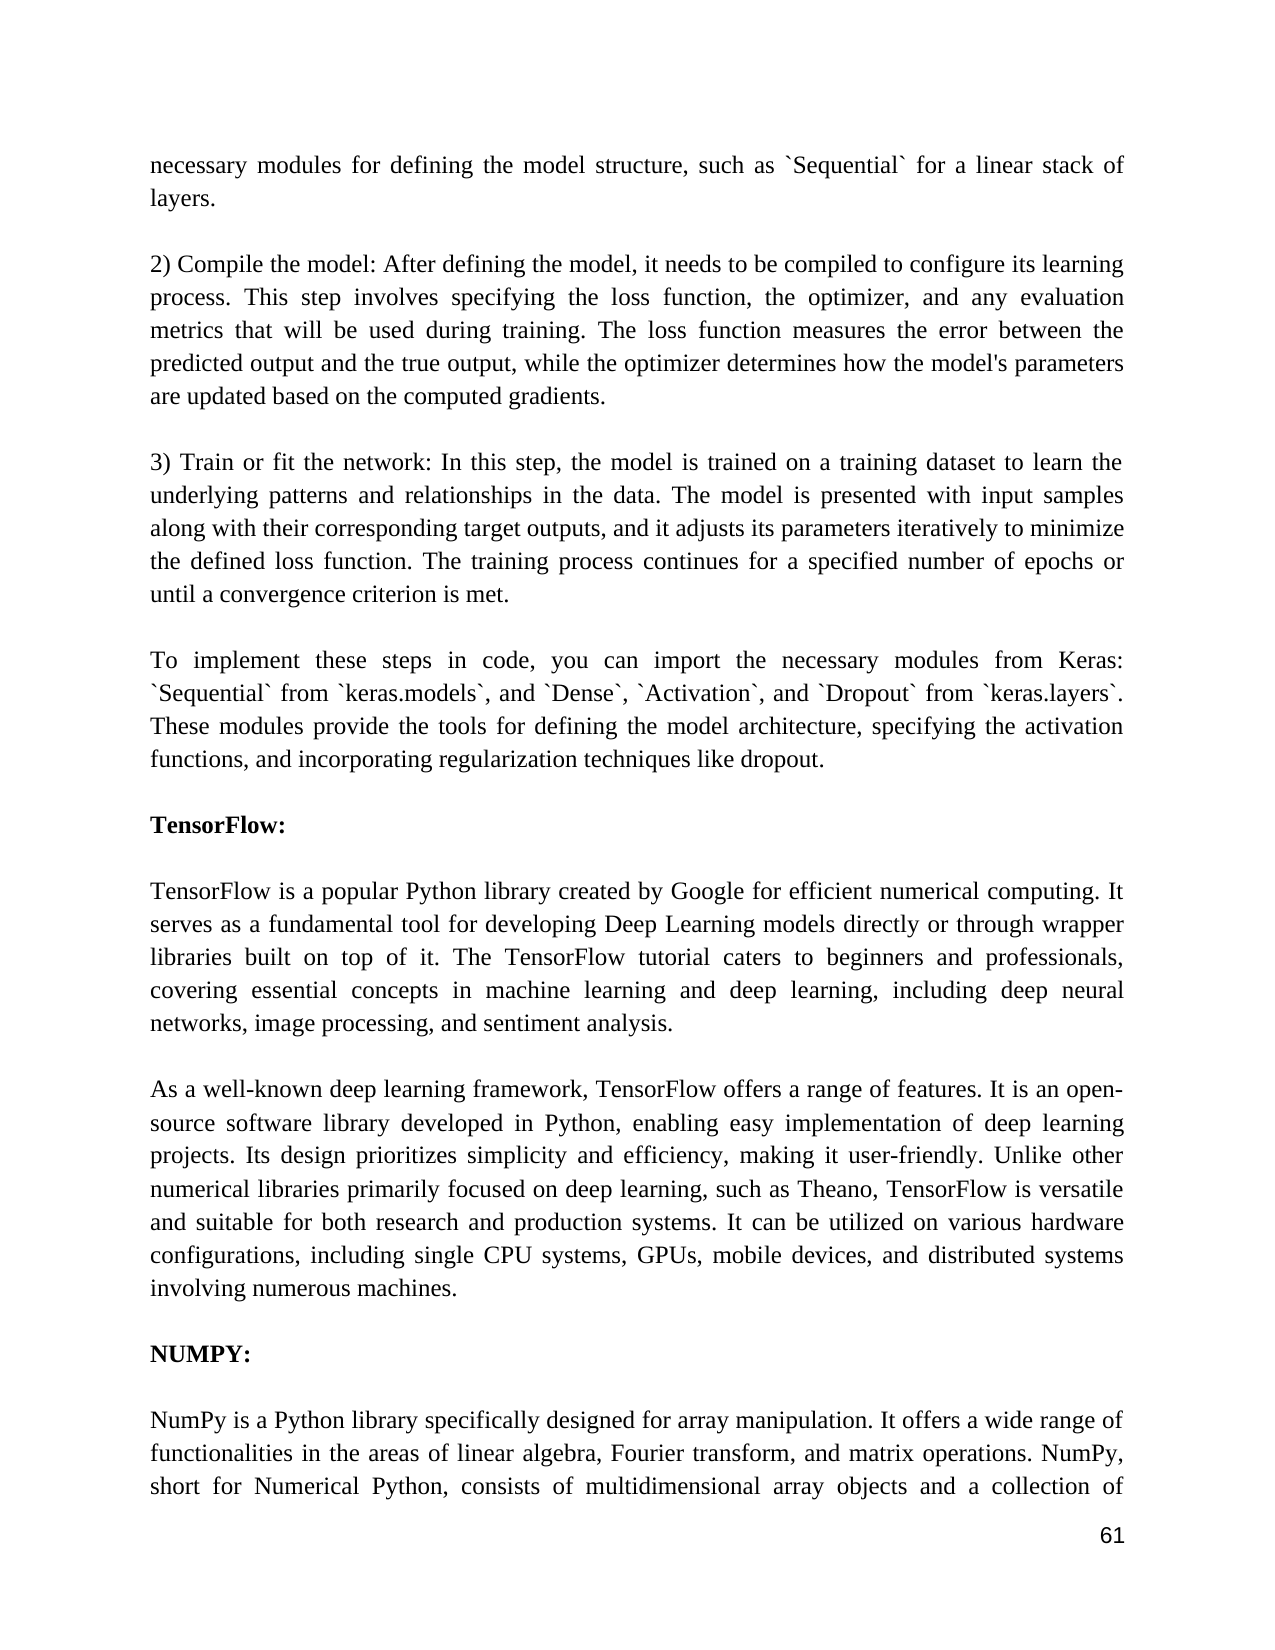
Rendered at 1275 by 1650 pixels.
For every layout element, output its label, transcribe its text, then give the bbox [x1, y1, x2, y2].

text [150, 1405, 1125, 1499]
text NUMPY: [150, 1339, 1125, 1367]
text As a well-known deep learning framework, TensorFlow offers a range of features. It is an open-source software library developed in Python, enabling easy implementation of deep learning projects. Its design prioritizes simplicity and efficiency, making it user-friendly. Unlike other numerical libraries primarily focused on deep learning, such as Theano, TensorFlow is versatile and suitable for both research and production systems. It can be utilized on various hardware configurations, including single CPU systems, GPUs, mobile devices, and distributed systems involving numerous machines. [150, 1074, 1125, 1301]
text TensorFlow is a popular Python library created by Google for efficient numerical computing. It serves as a fundamental tool for developing Deep Learning models directly or through wrapper libraries built on top of it. The TensorFlow tutorial caters to beginners and professionals, covering essential concepts in machine learning and deep learning, including deep neural networks, image processing, and sentiment analysis. [150, 876, 1125, 1037]
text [150, 150, 1125, 212]
text TensorFlow: [150, 810, 1125, 839]
text 2) Compile the model: After defining the model, it needs to be compiled to configure its learning process. This step involves specifying the loss function, the optimizer, and any evaluation metrics that will be used during training. The loss function measures the error between the predicted output and the true output, while the optimizer determines how the model's parameters are updated based on the computed gradients. [150, 249, 1125, 410]
text 3) Train or fit the network: In this step, the model is trained on a training dataset to learn the underlying patterns and relationships in the data. The model is presented with input samples along with their corresponding target outputs, and it adjusts its parameters iteratively to minimize the defined loss function. The training process continues for a specified number of epochs or until a convergence criterion is met. [150, 447, 1125, 608]
text To implement these steps in code, you can import the necessary modules from Keras: `Sequential` from `keras.models`, and `Dense`, `Activation`, and `Dropout` from `keras.layers`. These modules provide the tools for defining the model architecture, specifying the activation functions, and incorporating regularization techniques like dropout. [150, 645, 1125, 773]
